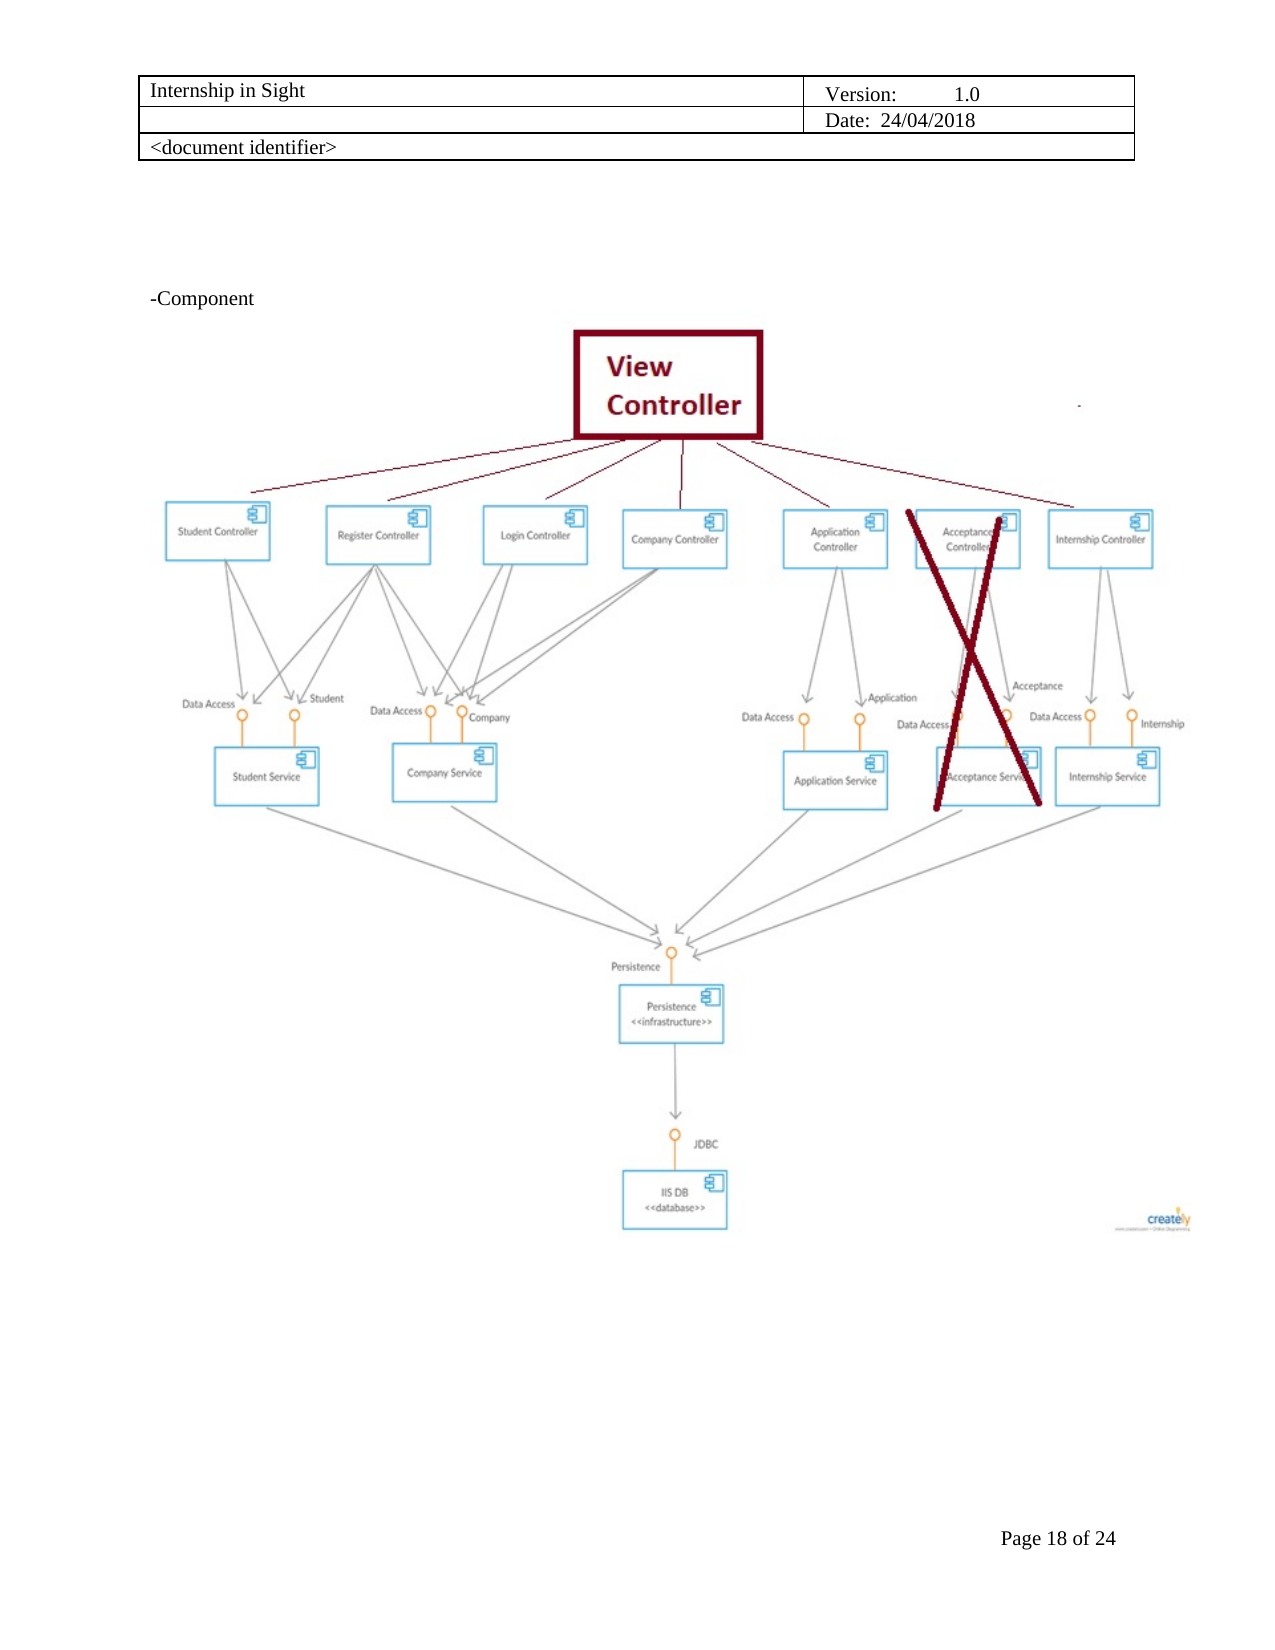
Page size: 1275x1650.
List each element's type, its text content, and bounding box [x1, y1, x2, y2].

picture [150, 310, 1195, 1238]
text -Component [150, 285, 1125, 310]
